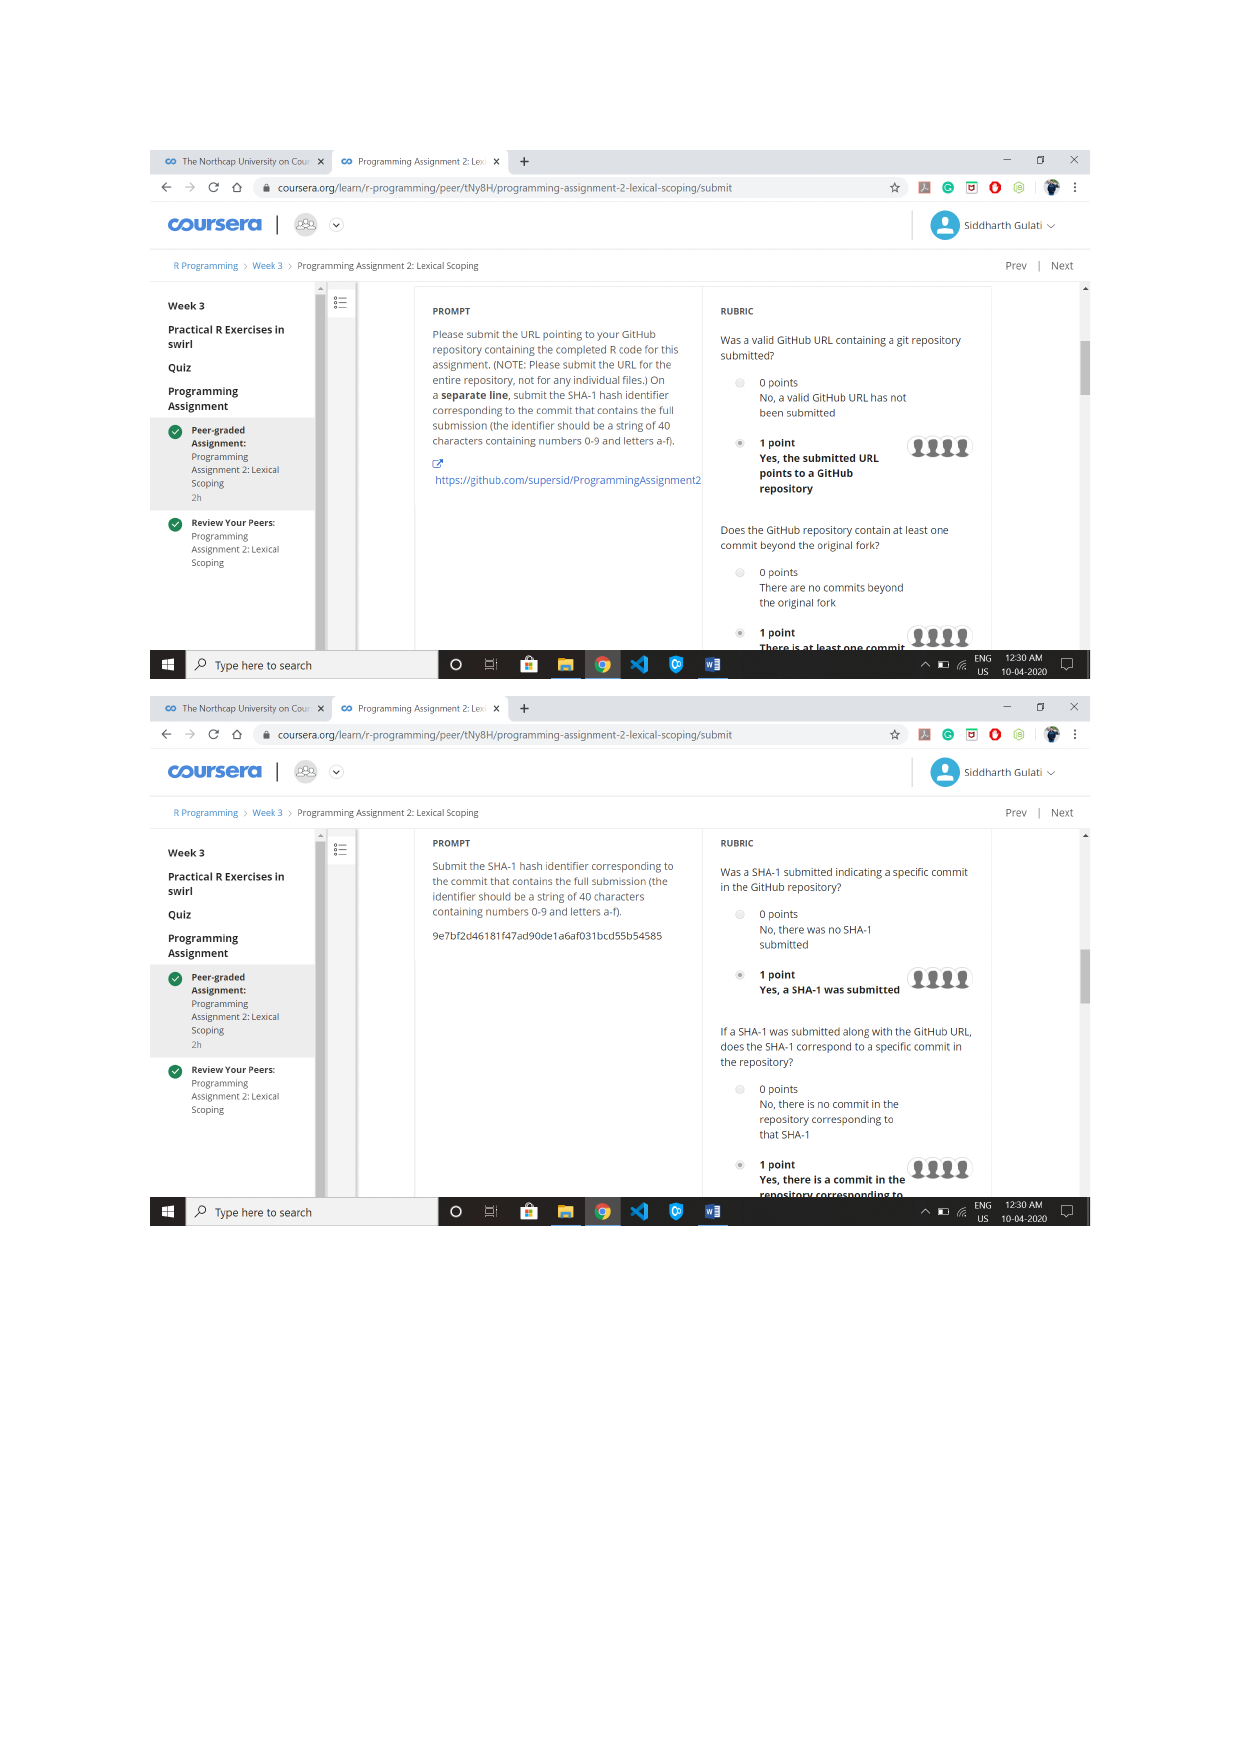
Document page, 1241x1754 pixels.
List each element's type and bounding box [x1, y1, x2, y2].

picture [150, 696, 1091, 1226]
picture [150, 150, 1091, 679]
